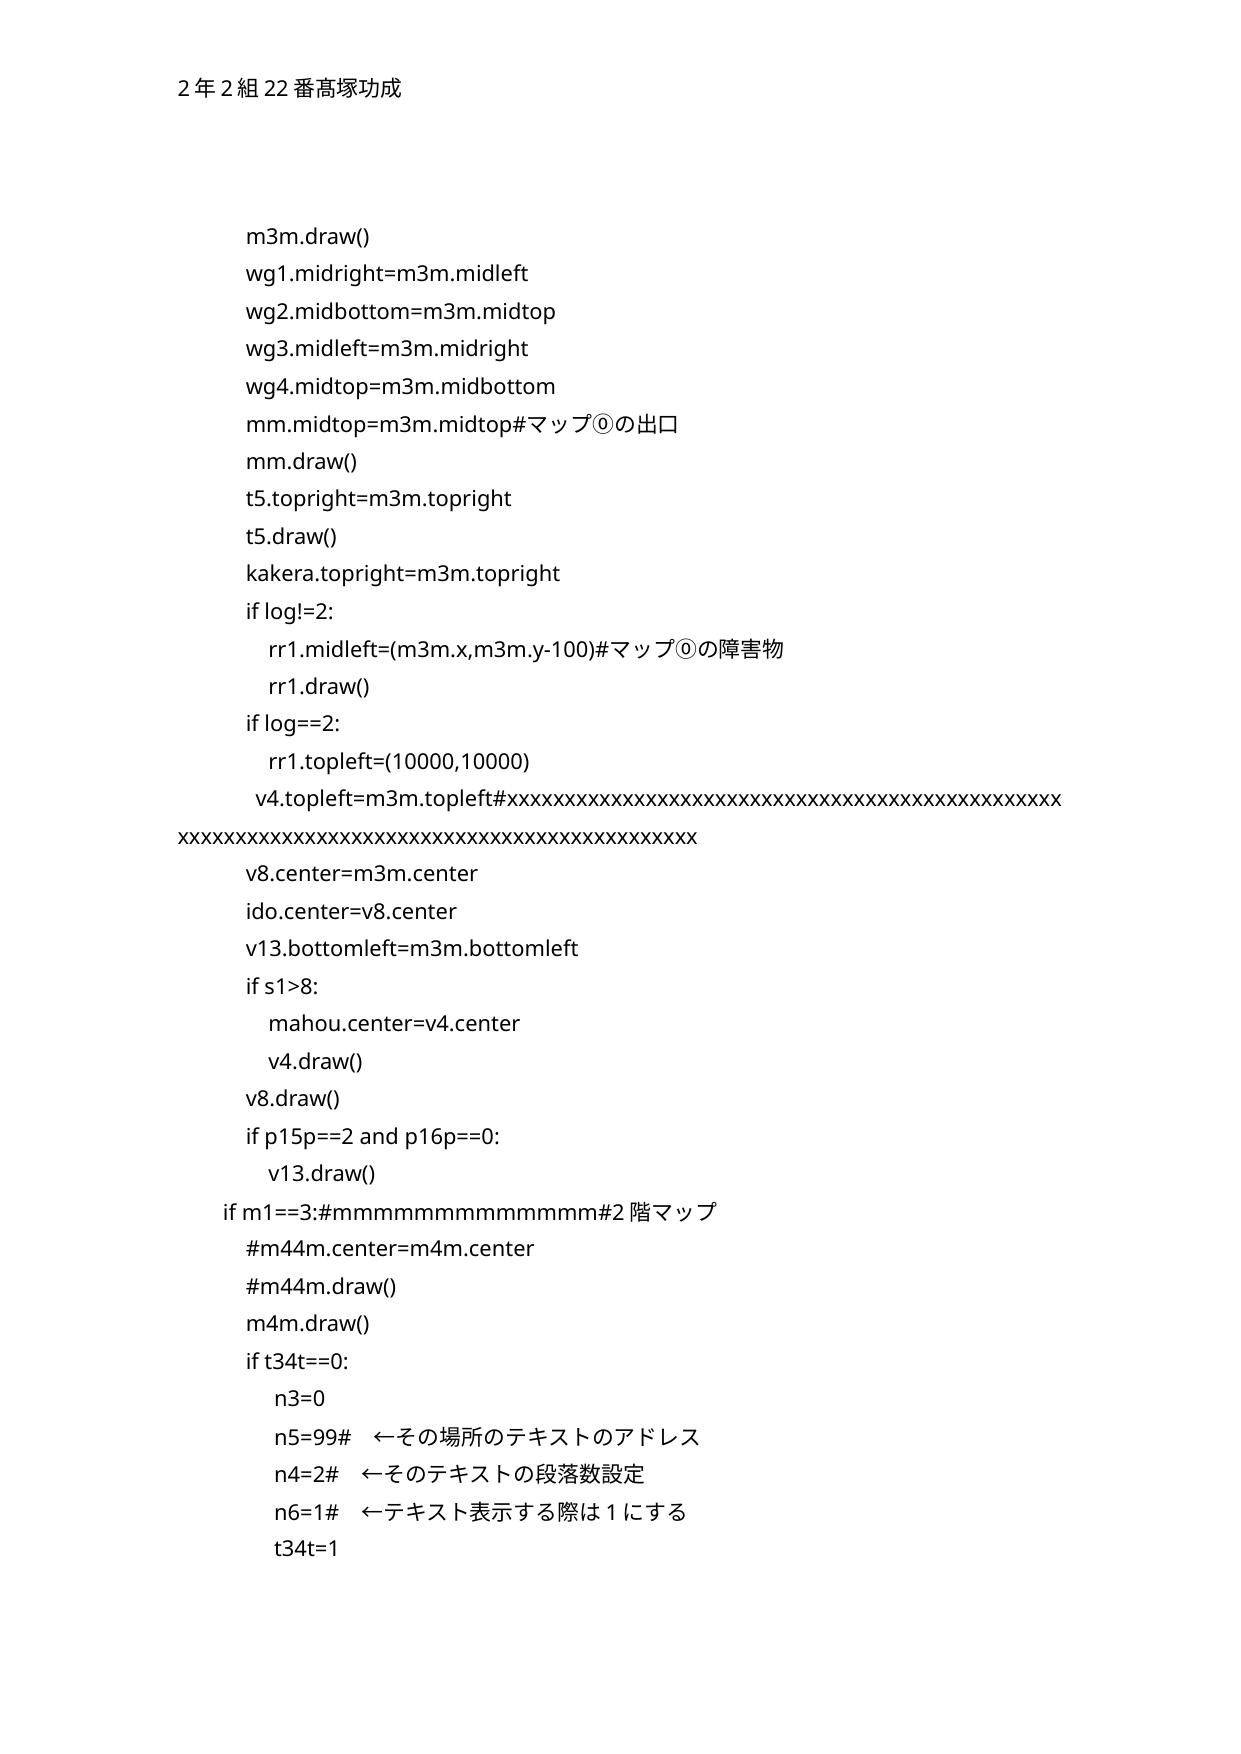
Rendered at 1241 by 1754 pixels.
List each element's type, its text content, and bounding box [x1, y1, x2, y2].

text #m44m.draw() [177, 1267, 1063, 1304]
text n3=0 [177, 1379, 1063, 1417]
text t5.topright=m3m.topright [177, 479, 1063, 517]
text if s1>8: [177, 967, 1063, 1004]
text m3m.draw() [177, 217, 1063, 254]
text #m44m.center=m4m.center [177, 1229, 1063, 1267]
text mahou.center=v4.center [177, 1004, 1063, 1042]
text v13.draw() [177, 1154, 1063, 1192]
text if log!=2: [177, 592, 1063, 629]
text m4m.draw() [177, 1304, 1063, 1342]
text t34t=1 [177, 1529, 1063, 1567]
text wg3.midleft=m3m.midright [177, 329, 1063, 367]
text if m1==3:#mmmmmmmmmmmmm#2階マップ [177, 1192, 1063, 1229]
text wg2.midbottom=m3m.midtop [177, 292, 1063, 329]
text n4=2# ←そのテキストの段落数設定 [177, 1454, 1063, 1492]
text rr1.topleft=(10000,10000) [177, 742, 1063, 779]
text kakera.topright=m3m.topright [177, 554, 1063, 592]
text v8.draw() [177, 1079, 1063, 1117]
text wg4.midtop=m3m.midbottom [177, 367, 1063, 404]
text t5.draw() [177, 517, 1063, 554]
text rr1.draw() [177, 667, 1063, 704]
text mm.midtop=m3m.midtop#マップ⓪の出口 [177, 404, 1063, 442]
text n5=99# ←その場所のテキストのアドレス [177, 1417, 1063, 1454]
text v8.center=m3m.center [177, 854, 1063, 892]
text if p15p==2 and p16p==0: [177, 1117, 1063, 1154]
text mm.draw() [177, 442, 1063, 479]
text wg1.midright=m3m.midleft [177, 254, 1063, 292]
text if log==2: [177, 704, 1063, 742]
text n6=1# ←テキスト表示する際は1にする [177, 1492, 1063, 1529]
text v4.draw() [177, 1042, 1063, 1079]
text v4.topleft=m3m.topleft#xxxxxxxxxxxxxxxxxxxxxxxxxxxxxxxxxxxxxxxxxxxxxxxxxxxxxxxxxxxxxxxxxxxxxxxxxxxxxxxxxxxxxxxxxxxxx [177, 779, 1063, 854]
text ido.center=v8.center [177, 892, 1063, 929]
text if t34t==0: [177, 1342, 1063, 1379]
text rr1.midleft=(m3m.x,m3m.y-100)#マップ⓪の障害物 [177, 629, 1063, 667]
text v13.bottomleft=m3m.bottomleft [177, 929, 1063, 967]
